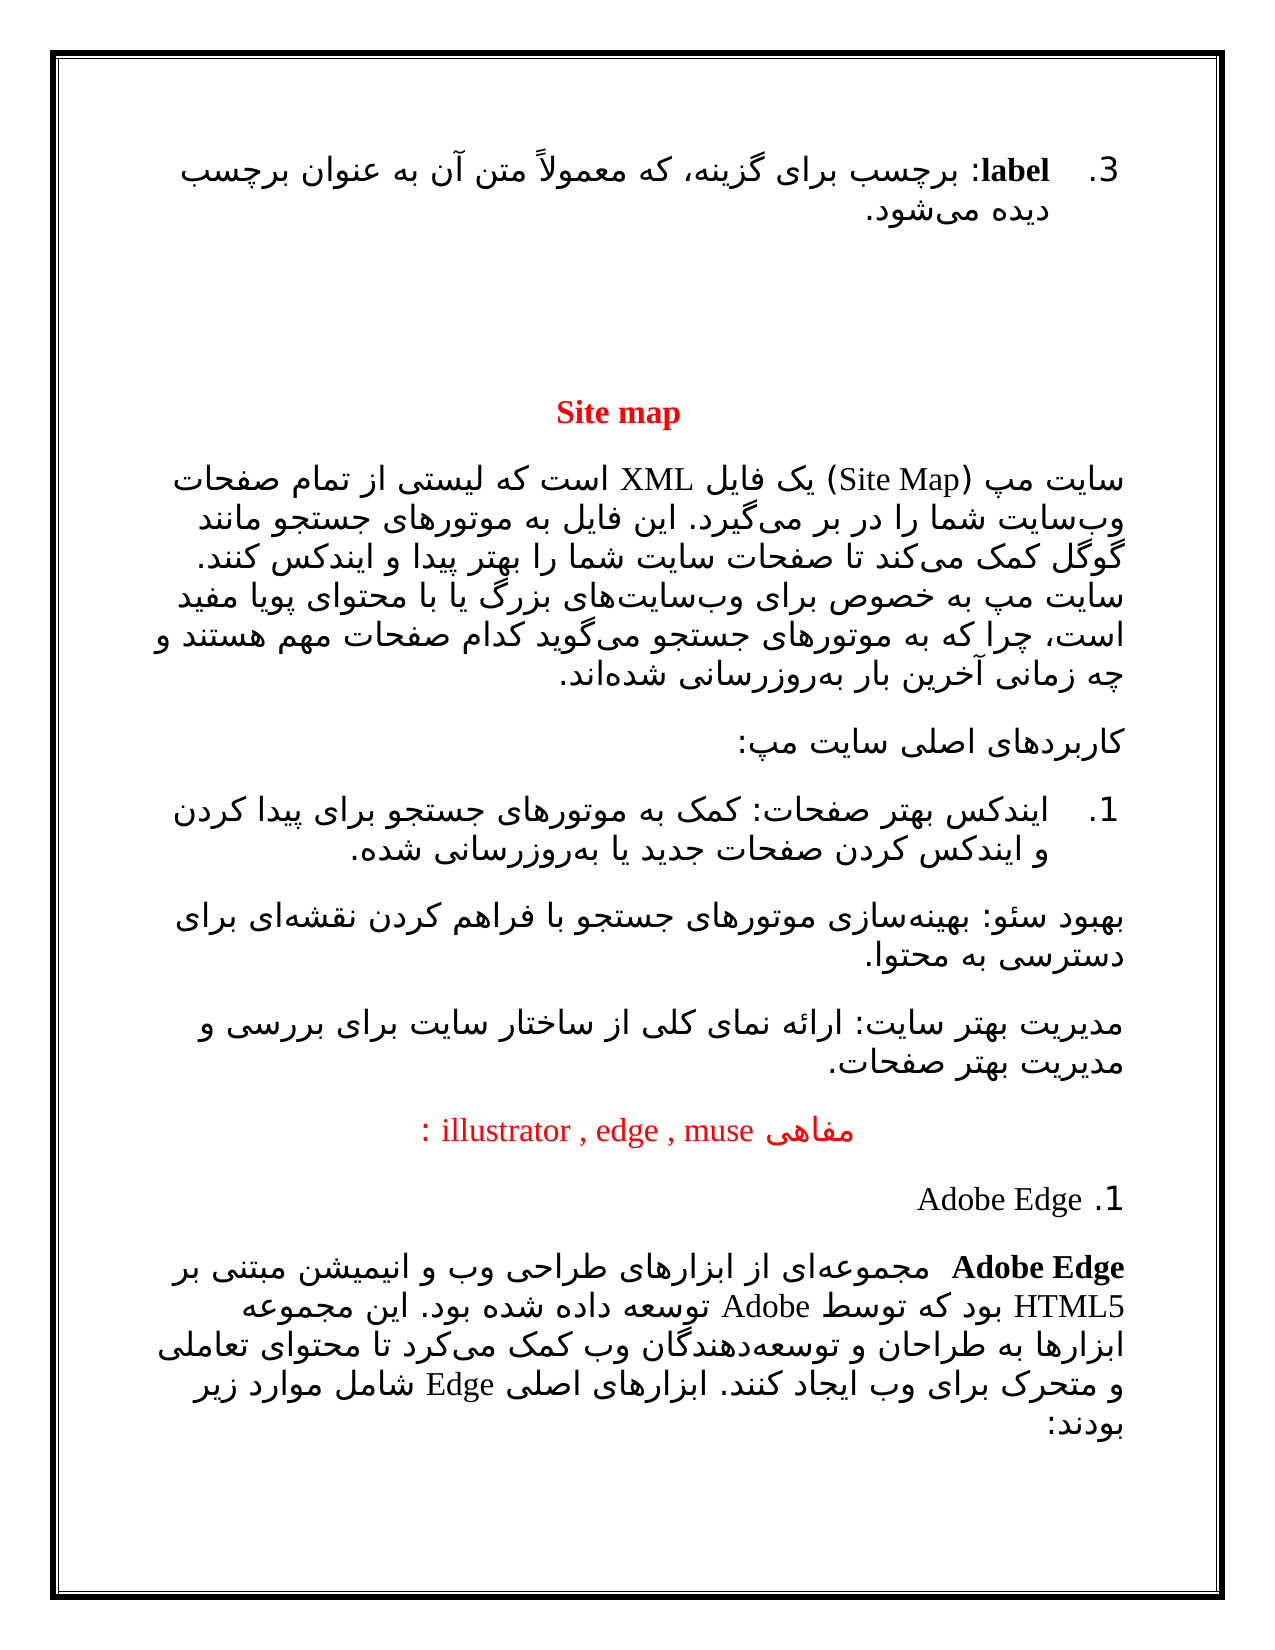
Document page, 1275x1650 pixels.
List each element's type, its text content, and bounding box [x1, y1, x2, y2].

list ایندکس بهتر صفحات: کمک به موتورهای جستجو برای پیدا کردن و ایندکس کردن صفحات جدید یا به‌روزرسانی شده. [150, 790, 1087, 868]
text مدیریت بهتر سایت: ارائه نمای کلی از ساختار سایت برای بررسی و مدیریت بهتر صفحات. [150, 1004, 1125, 1082]
text کاربردهای اصلی سایت مپ: [150, 722, 1125, 761]
text مفاهی illustrator , edge , muse : [150, 1111, 1125, 1150]
text Site map [150, 392, 1087, 430]
list label: برچسب برای گزینه، که معمولاً متن آن به عنوان برچسب دیده می‌شود. [150, 150, 1087, 228]
text 1. Adobe Edge [150, 1179, 1125, 1218]
text سایت مپ (Site Map) یک فایل XML است که لیستی از تمام صفحات وب‌سایت شما را در بر می‌گیرد. این فایل به موتورهای جستجو مانند گوگل کمک می‌کند تا صفحات سایت شما را بهتر پیدا و ایندکس کنند. سایت مپ به خصوص برای وب‌سایت‌های بزرگ یا با محتوای پویا مفید است، چرا که به موتورهای جستجو می‌گوید کدام صفحات مهم هستند و چه زمانی آخرین بار به‌روزرسانی شده‌اند. [150, 459, 1125, 693]
text Adobe Edge مجموعه‌ای از ابزارهای طراحی وب و انیمیشن مبتنی بر HTML5 بود که توسط Adobe توسعه داده شده بود. این مجموعه ابزارها به طراحان و توسعه‌دهندگان وب کمک می‌کرد تا محتوای تعاملی و متحرک برای وب ایجاد کنند. ابزارهای اصلی Edge شامل موارد زیر بودند: [150, 1247, 1125, 1442]
text بهبود سئو: بهینه‌سازی موتورهای جستجو با فراهم کردن نقشه‌ای برای دسترسی به محتوا. [150, 897, 1125, 975]
